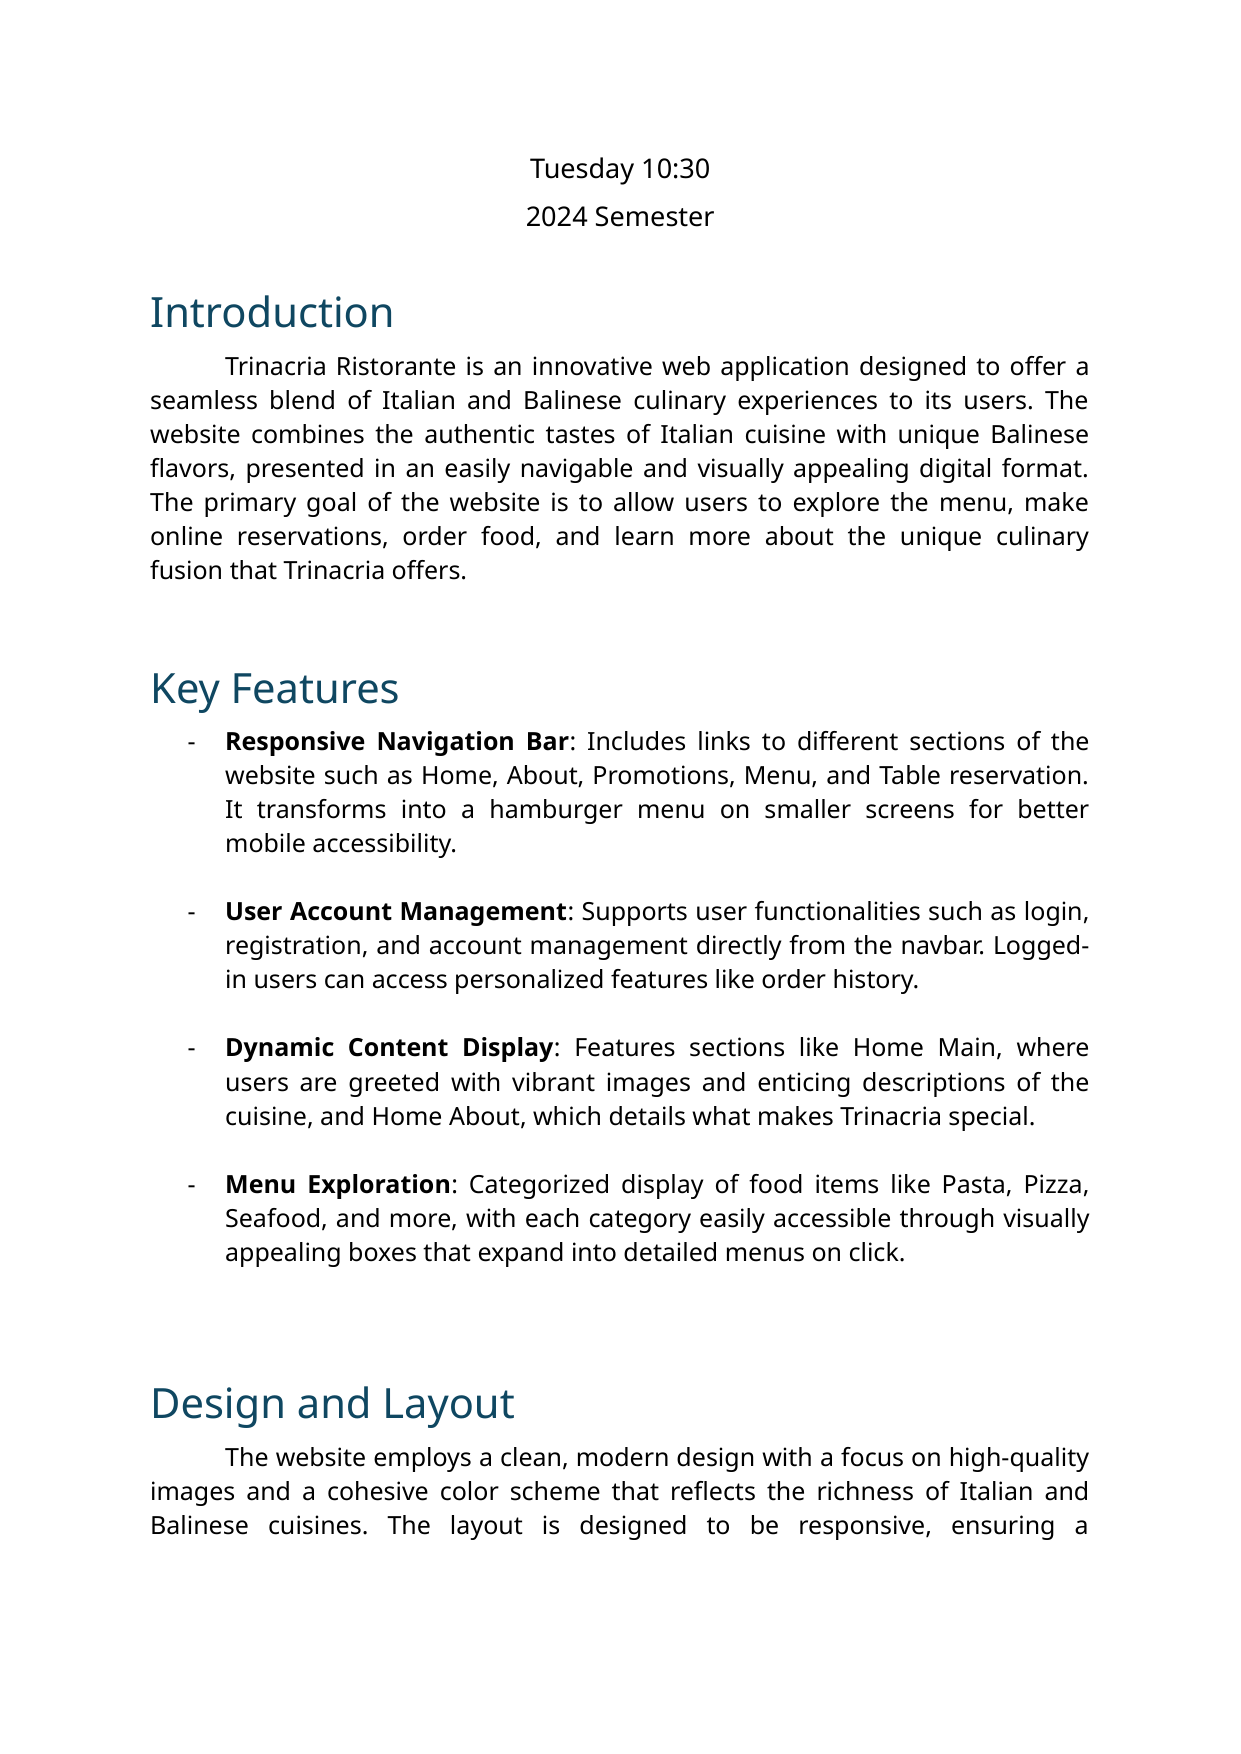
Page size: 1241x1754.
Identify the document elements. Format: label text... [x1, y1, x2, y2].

list User Account Management: Supports user functionalities such as login, registration, and account management directly from the navbar. Logged-in users can access personalized features like order history. [187, 894, 1090, 996]
subtitle Introduction [150, 283, 1090, 340]
subtitle Design and Layout [150, 1374, 1090, 1431]
text Trinacria Ristorante is an innovative web application designed to offer a seamless blend of Italian and Balinese culinary experiences to its users. The website combines the authentic tastes of Italian cuisine with unique Balinese flavors, presented in an easily navigable and visually appealing digital format. The primary goal of the website is to allow users to explore the menu, make online reservations, order food, and learn more about the unique culinary fusion that Trinacria offers. [150, 348, 1090, 587]
list Responsive Navigation Bar: Includes links to different sections of the website such as Home, About, Promotions, Menu, and Table reservation. It transforms into a hamburger menu on smaller screens for better mobile accessibility. [187, 723, 1090, 860]
list Menu Exploration: Categorized display of food items like Pasta, Pizza, Seafood, and more, with each category easily accessible through visually appealing boxes that expand into detailed menus on click. [187, 1166, 1090, 1268]
text Tuesday 10:30 [150, 150, 1090, 187]
subtitle Key Features [150, 658, 1090, 715]
list Dynamic Content Display: Features sections like Home Main, where users are greeted with vibrant images and enticing descriptions of the cuisine, and Home About, which details what makes Trinacria special. [187, 1030, 1090, 1132]
text 2024 Semester [150, 198, 1090, 235]
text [150, 1439, 1090, 1541]
